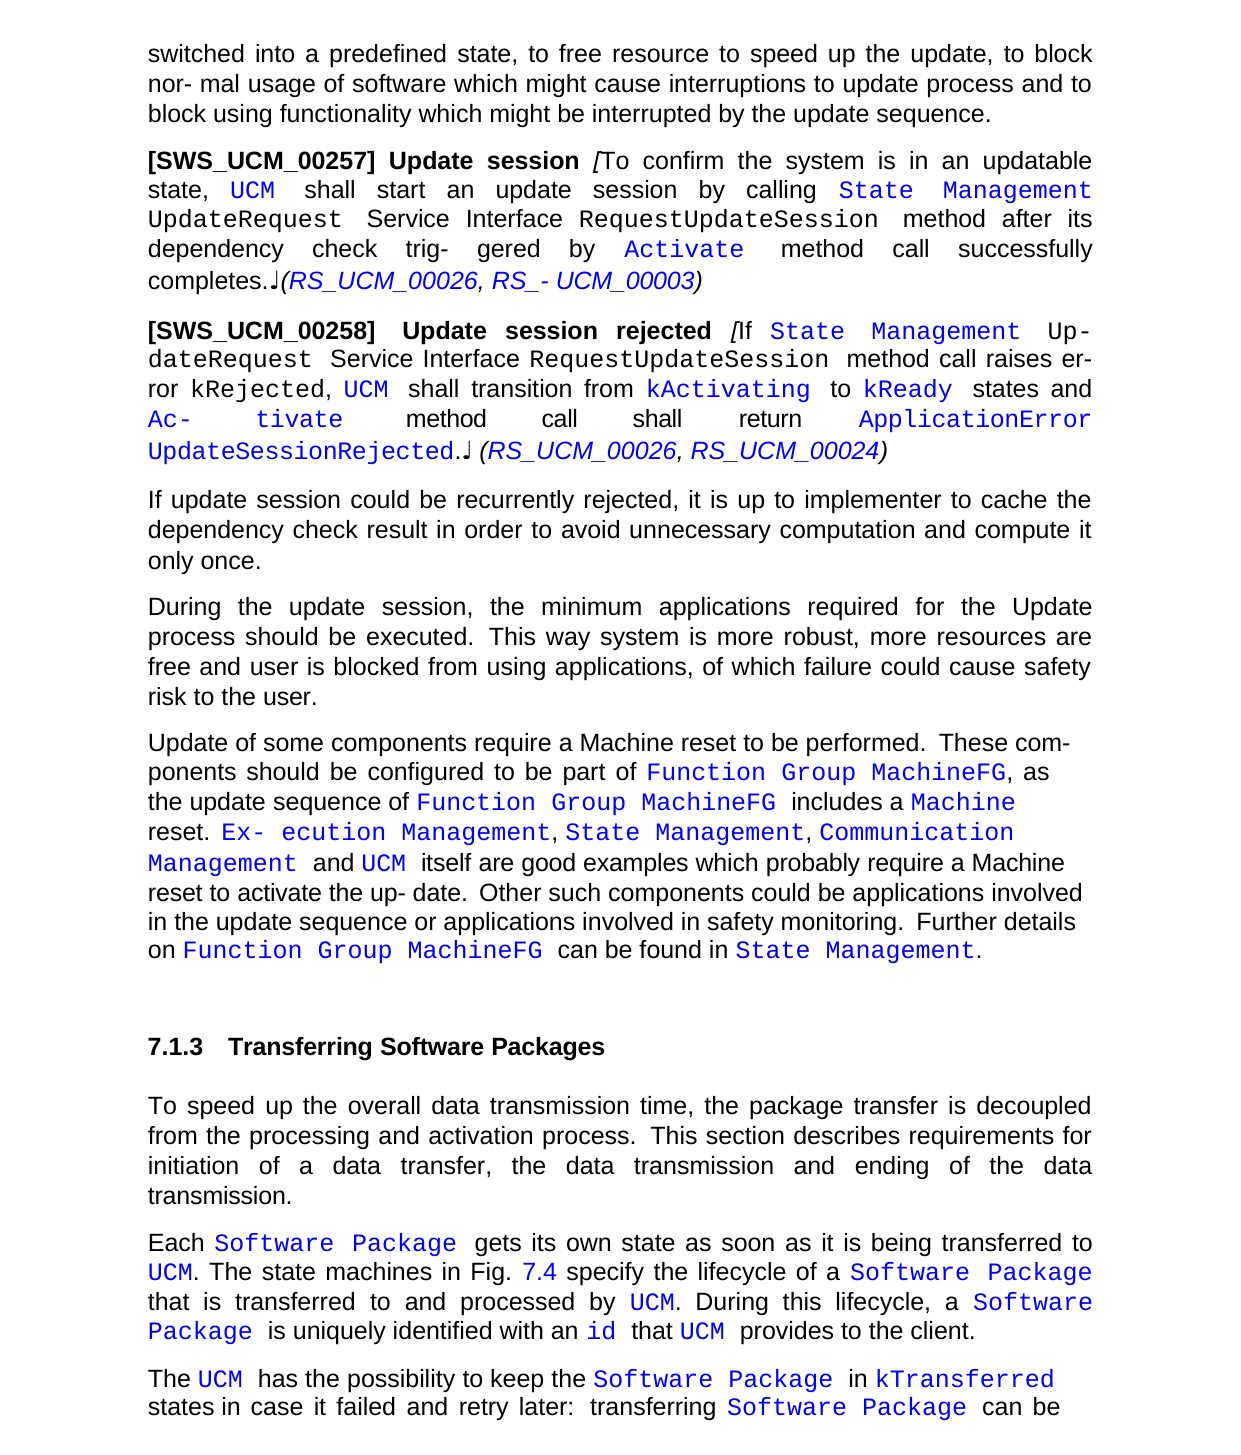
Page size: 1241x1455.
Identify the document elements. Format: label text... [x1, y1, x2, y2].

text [148, 1364, 1093, 1423]
text To speed up the overall data transmission time, the package transfer is decoupled from the processing and activation process. This section describes requirements for initiation of a data transfer, the data transmission and ending of the data transmission. [148, 1091, 1093, 1210]
subtitle Transferring Software Packages [147, 1032, 1107, 1060]
text If update session could be recurrently rejected, it is up to implementer to cache the dependency check result in order to avoid unnecessary computation and compute it only once. [148, 485, 1093, 574]
text Each Software Package gets its own state as soon as it is being transferred to UCM. The state machines in Fig. 7.4 specify the lifecycle of a Software Package that is transferred to and processed by UCM. During this lifecycle, a Software Package is uniquely identified with an id that UCM provides to the client. [148, 1228, 1093, 1347]
text Update of some components require a Machine reset to be performed. These com- ponents should be configured to be part of Function Group MachineFG, as the update sequence of Function Group MachineFG includes a Machine reset. Ex- ecution Management, State Management, Communication Management and UCM itself are good examples which probably require a Machine reset to activate the up- date. Other such components could be applications involved in the update sequence or applications involved in safety monitoring. Further details on Function Group MachineFG can be found in State Management. [148, 729, 1093, 966]
text [SWS_UCM_00257] Update session [To confirm the system is in an updatable state, UCM shall start an update session by calling State Management UpdateRequest Service Interface RequestUpdateSession method after its dependency check trig- gered by Activate method call successfully completes.♩(RS_UCM_00026, RS_- UCM_00003) [148, 144, 1093, 297]
text switched into a predefined state, to free resource to speed up the update, to block nor- mal usage of software which might cause interruptions to update process and to block using functionality which might be interrupted by the update sequence. [148, 38, 1093, 127]
text [SWS_UCM_00258] Update session rejected [If State Management Up- dateRequest Service Interface RequestUpdateSession method call raises er- ror kRejected, UCM shall transition from kActivating to kReady states and Ac- tivate method call shall return ApplicationError UpdateSessionRejected.♩ (RS_UCM_00026, RS_UCM_00024) [148, 313, 1093, 467]
text During the update session, the minimum applications required for the Update process should be executed. This way system is more robust, more resources are free and user is blocked from using applications, of which failure could cause safety risk to the user. [148, 592, 1093, 711]
